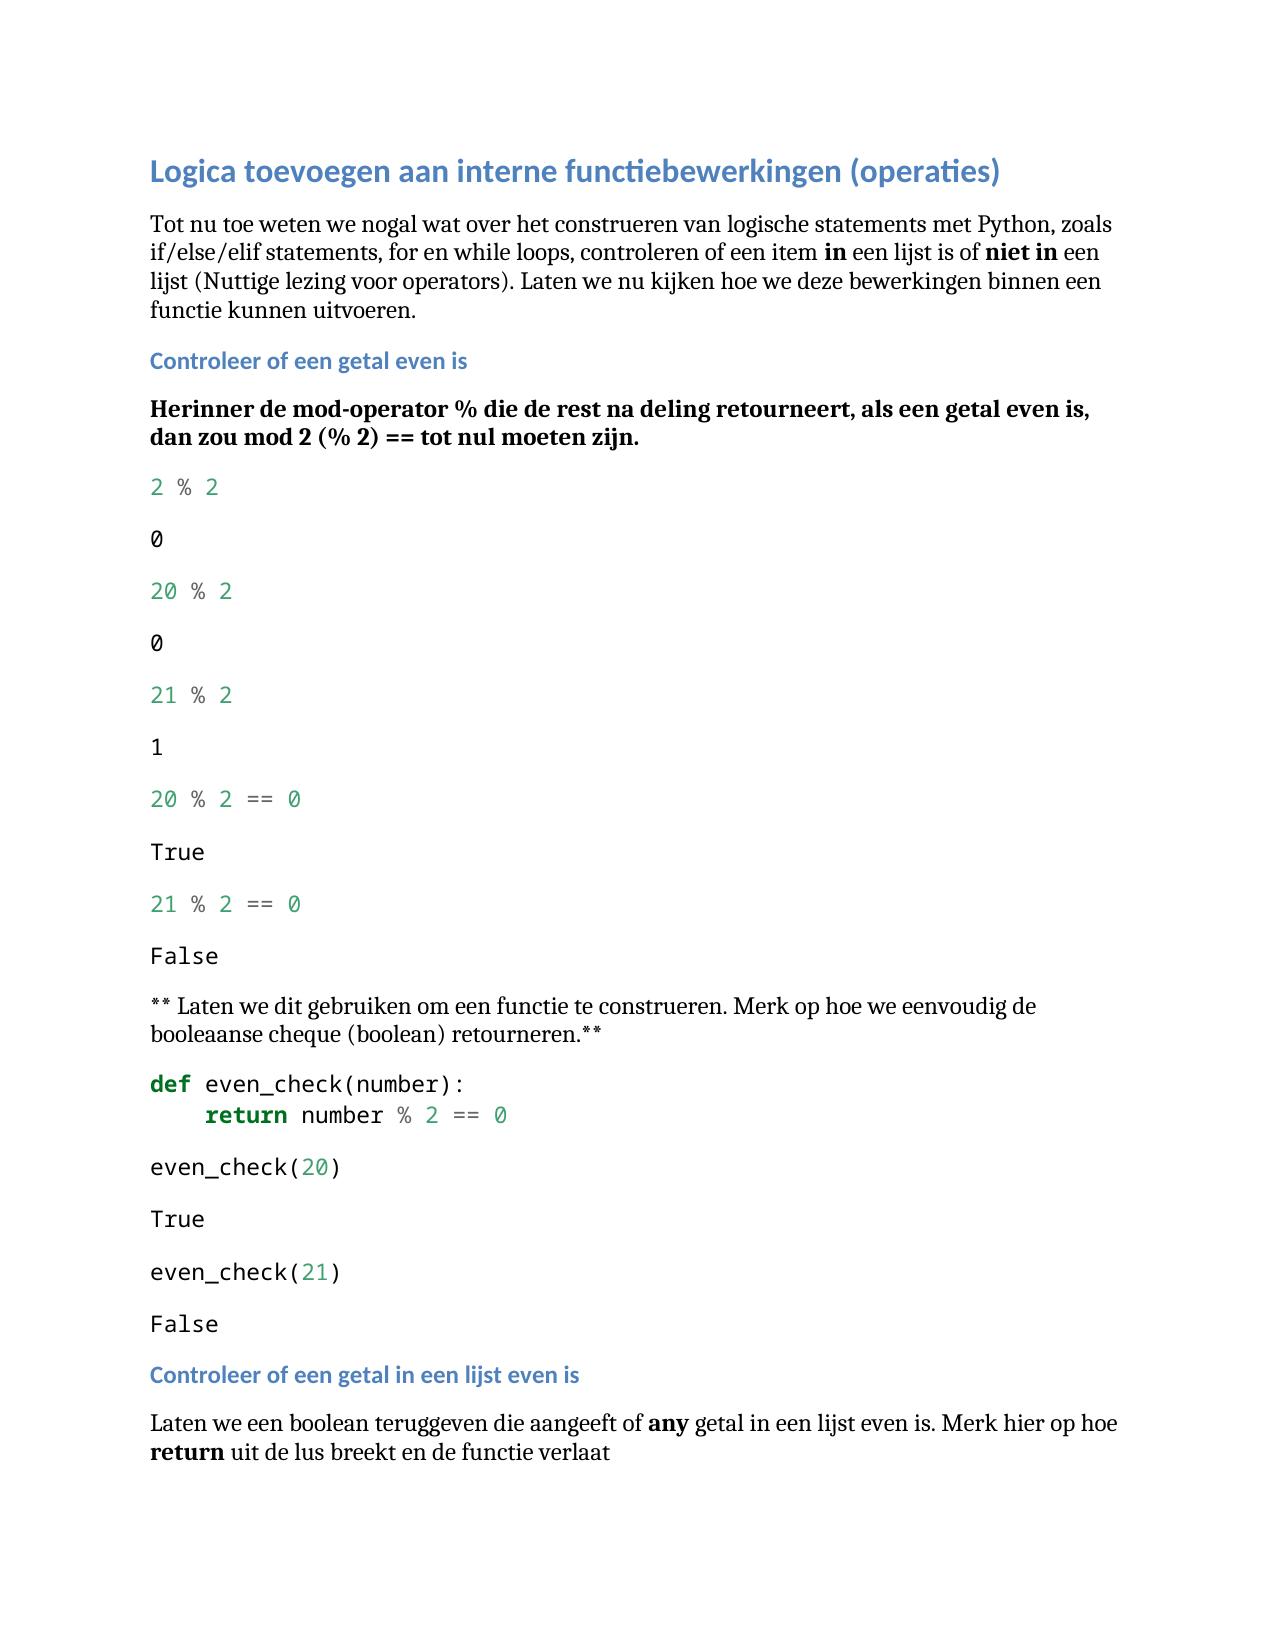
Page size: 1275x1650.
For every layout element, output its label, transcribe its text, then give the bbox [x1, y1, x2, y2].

text even_check(20) [150, 1151, 1125, 1182]
text True [150, 835, 1125, 867]
text even_check(21) [150, 1255, 1125, 1287]
text False [150, 939, 1125, 971]
text False [150, 1307, 1125, 1339]
text 21 % 2 [150, 679, 1125, 710]
subtitle Logica toevoegen aan interne functiebewerkingen (operaties) [150, 150, 1125, 191]
text 20 % 2 == 0 [150, 783, 1125, 814]
text Tot nu toe weten we nogal wat over het construeren van logische statements met Python, zoals if/else/elif statements, for en while loops, controleren of een item in een lijst is of niet in een lijst (Nuttige lezing voor operators). Laten we nu kijken hoe we deze bewerkingen binnen een functie kunnen uitvoeren. [150, 209, 1125, 324]
text 21 % 2 == 0 [150, 887, 1125, 919]
text 0 [150, 627, 1125, 658]
subtitle Controleer of een getal in een lijst even is [150, 1359, 1125, 1390]
text 2 % 2 [150, 471, 1125, 502]
text 1 [150, 731, 1125, 762]
text 0 [150, 523, 1125, 554]
text 20 % 2 [150, 575, 1125, 606]
text ** Laten we dit gebruiken om een functie te construeren. Merk op hoe we eenvoudig de booleaanse cheque (boolean) retourneren.** [150, 992, 1125, 1049]
text Herinner de mod-operator % die de rest na deling retourneert, als een getal even is, dan zou mod 2 (% 2) == tot nul moeten zijn. [150, 394, 1125, 452]
text Laten we een boolean teruggeven die aangeeft of any getal in een lijst even is. Merk hier op hoe return uit de lus breekt en de functie verlaat [150, 1409, 1125, 1466]
subtitle Controleer of een getal even is [150, 345, 1125, 376]
text def even_check(number): return number % 2 == 0 [150, 1068, 1125, 1130]
text True [150, 1203, 1125, 1234]
